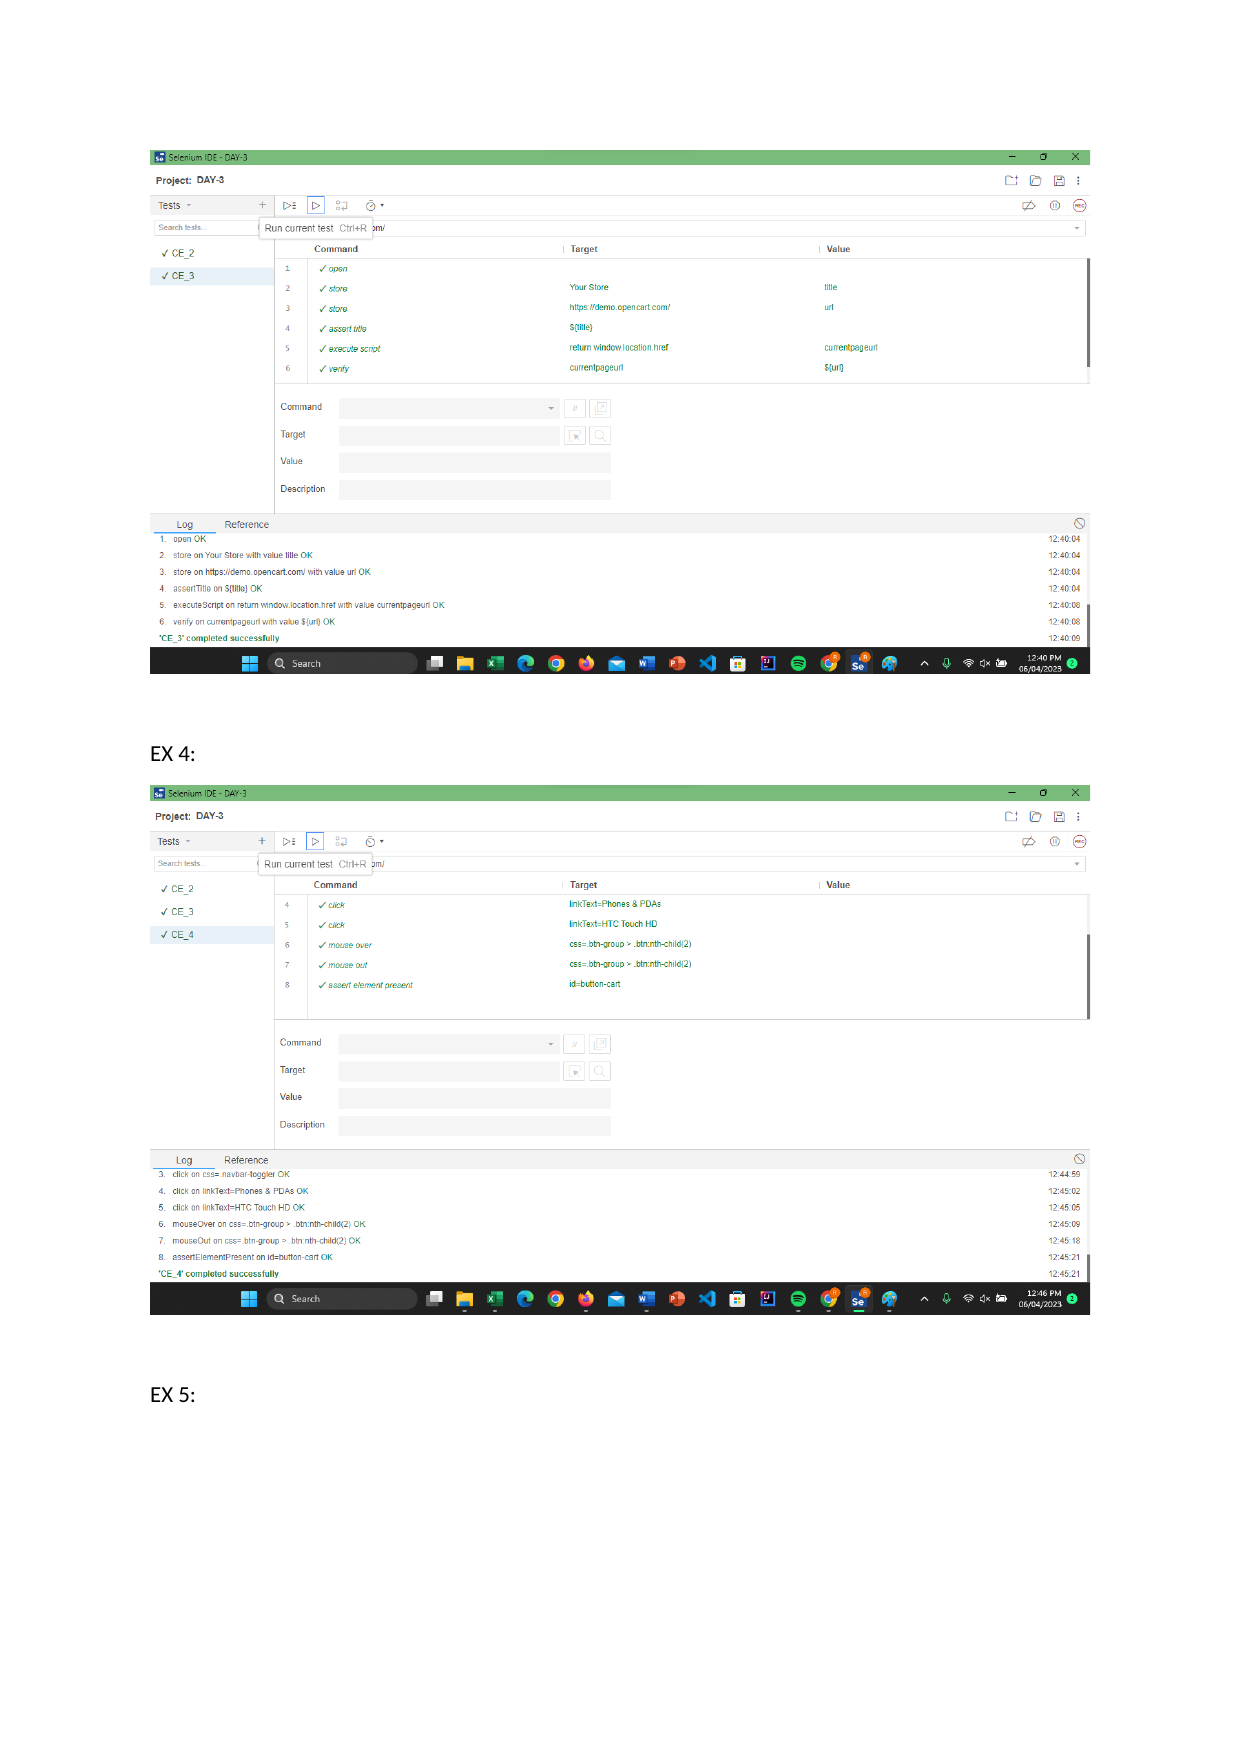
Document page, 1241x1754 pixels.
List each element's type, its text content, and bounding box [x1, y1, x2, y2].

text EX 4: [150, 739, 1090, 767]
text EX 5: [150, 1380, 1090, 1408]
picture [150, 785, 1091, 1315]
picture [150, 150, 1091, 674]
